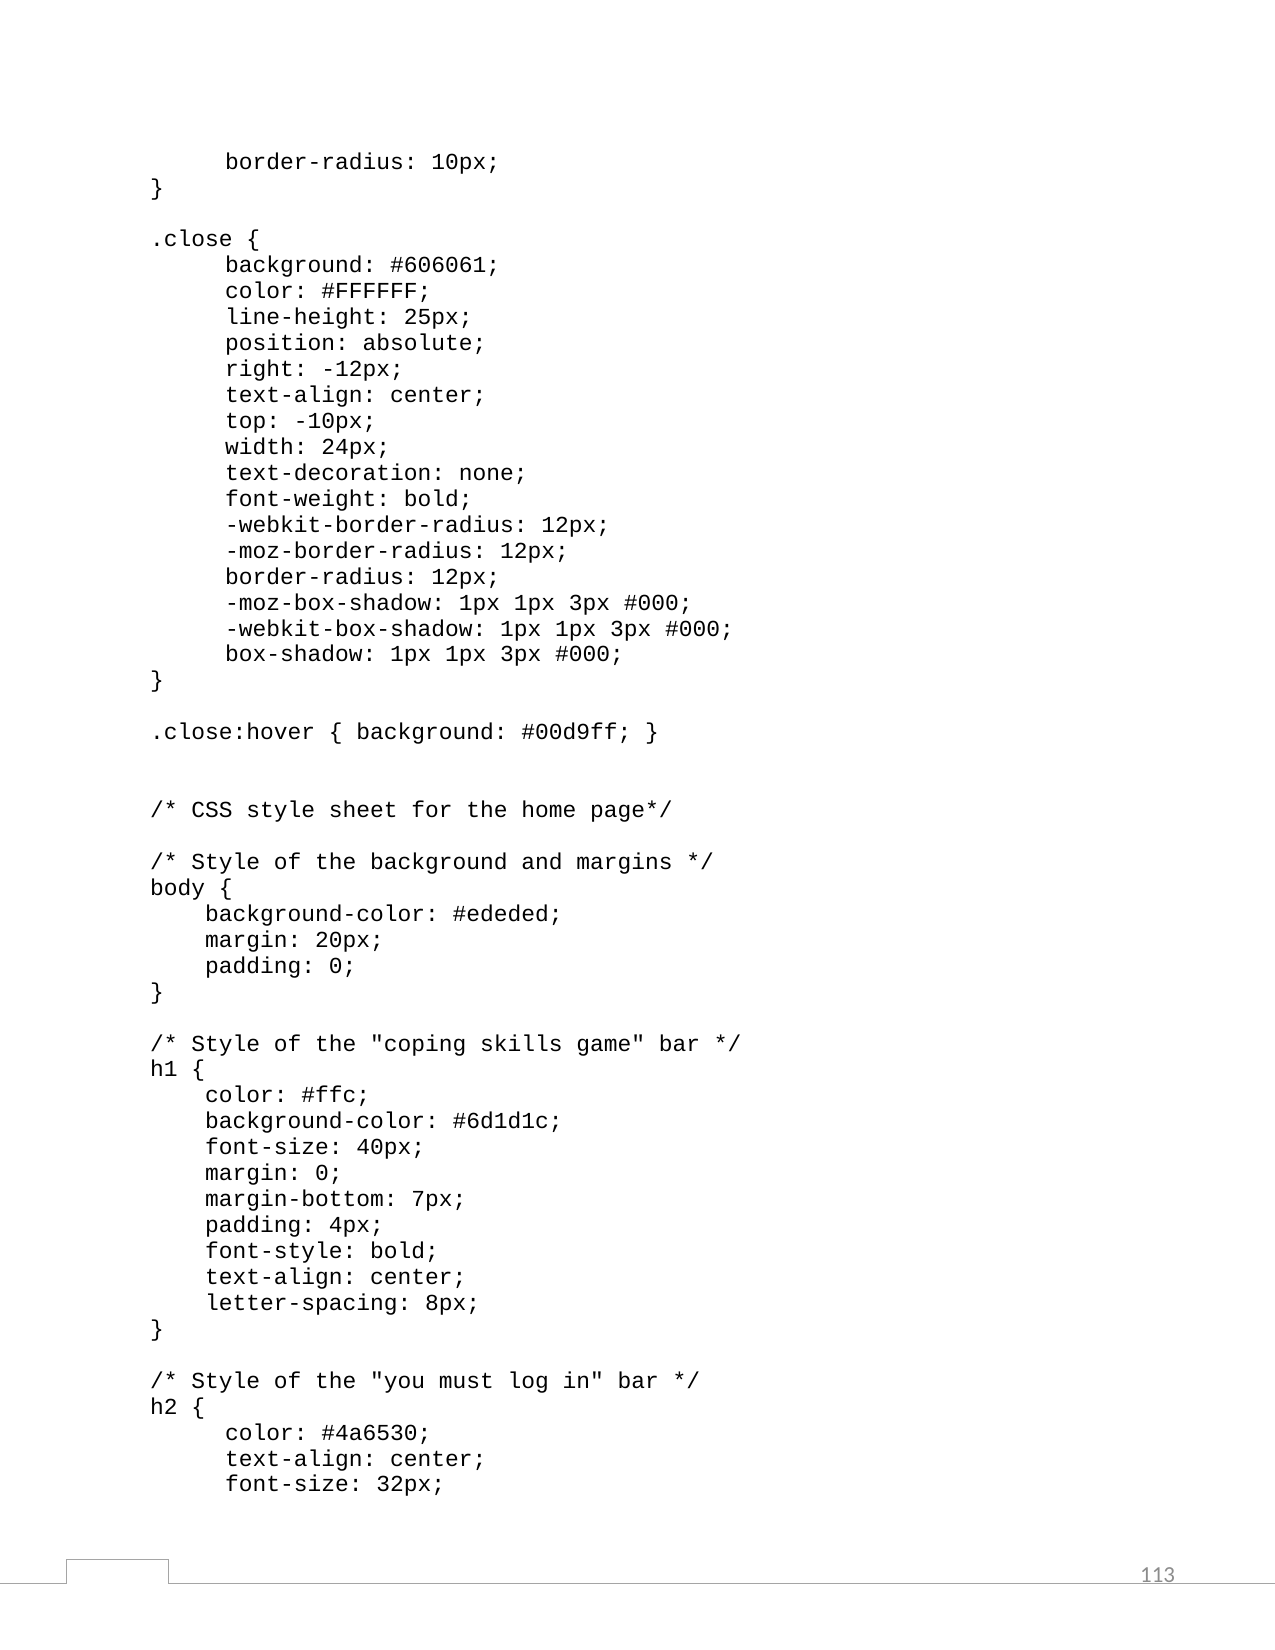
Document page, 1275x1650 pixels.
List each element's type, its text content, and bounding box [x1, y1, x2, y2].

text padding: 4px; [150, 1213, 1125, 1239]
text /* Style of the "you must log in" bar */ [150, 1369, 1125, 1395]
text h1 { [150, 1058, 1125, 1084]
text h2 { [150, 1395, 1125, 1421]
text font-size: 40px; [150, 1136, 1125, 1162]
text margin-bottom: 7px; [150, 1187, 1125, 1213]
text width: 24px; [150, 435, 1125, 461]
text text-align: center; [150, 1265, 1125, 1291]
text margin: 20px; [150, 928, 1125, 954]
text text-align: center; [150, 1447, 1125, 1473]
text margin: 0; [150, 1162, 1125, 1187]
text } [150, 1317, 1125, 1343]
text background: #606061; [150, 254, 1125, 280]
text color: #4a6530; [150, 1421, 1125, 1447]
text right: -12px; [150, 357, 1125, 383]
text position: absolute; [150, 332, 1125, 357]
text .close { [150, 228, 1125, 254]
text } [150, 980, 1125, 1006]
text text-decoration: none; [150, 461, 1125, 487]
text border-radius: 10px; [150, 150, 1125, 176]
text font-style: bold; [150, 1239, 1125, 1265]
text padding: 0; [150, 954, 1125, 980]
text /* Style of the background and margins */ [150, 850, 1125, 876]
text background-color: #6d1d1c; [150, 1110, 1125, 1136]
text } [150, 176, 1125, 202]
text top: -10px; [150, 409, 1125, 435]
text color: #ffc; [150, 1084, 1125, 1110]
text line-height: 25px; [150, 306, 1125, 332]
text background-color: #ededed; [150, 902, 1125, 928]
text -moz-box-shadow: 1px 1px 3px #000; [150, 591, 1125, 617]
text } [150, 669, 1125, 695]
text letter-spacing: 8px; [150, 1291, 1125, 1317]
text border-radius: 12px; [150, 565, 1125, 591]
text text-align: center; [150, 383, 1125, 409]
text font-size: 32px; [150, 1473, 1125, 1499]
text .close:hover { background: #00d9ff; } [150, 721, 1125, 747]
text font-weight: bold; [150, 487, 1125, 513]
text -webkit-border-radius: 12px; [150, 513, 1125, 539]
text -webkit-box-shadow: 1px 1px 3px #000; [150, 617, 1125, 643]
text color: #FFFFFF; [150, 280, 1125, 306]
text /* Style of the "coping skills game" bar */ [150, 1032, 1125, 1058]
text -moz-border-radius: 12px; [150, 539, 1125, 565]
text /* CSS style sheet for the home page*/ [150, 798, 1125, 824]
text body { [150, 876, 1125, 902]
text box-shadow: 1px 1px 3px #000; [150, 643, 1125, 669]
